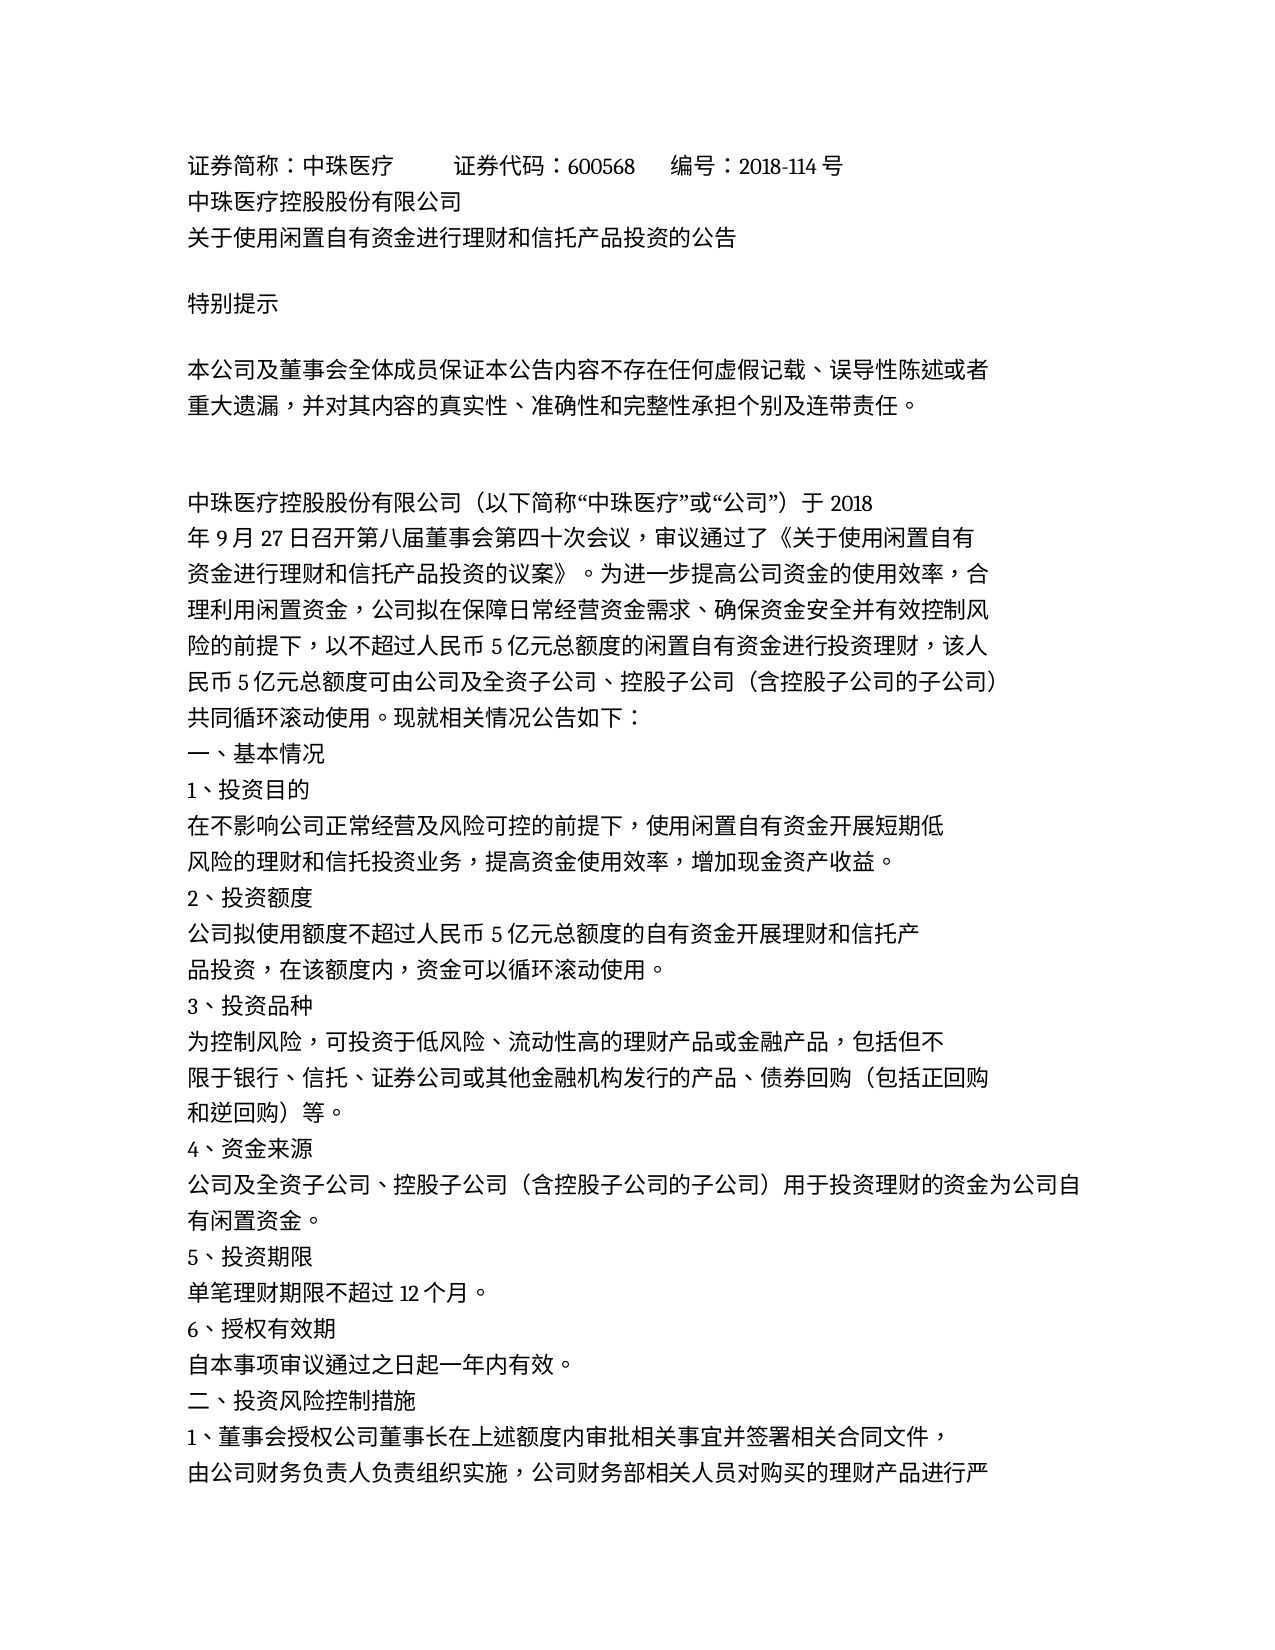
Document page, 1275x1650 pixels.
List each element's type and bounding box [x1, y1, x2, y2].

text [187, 150, 1087, 1488]
